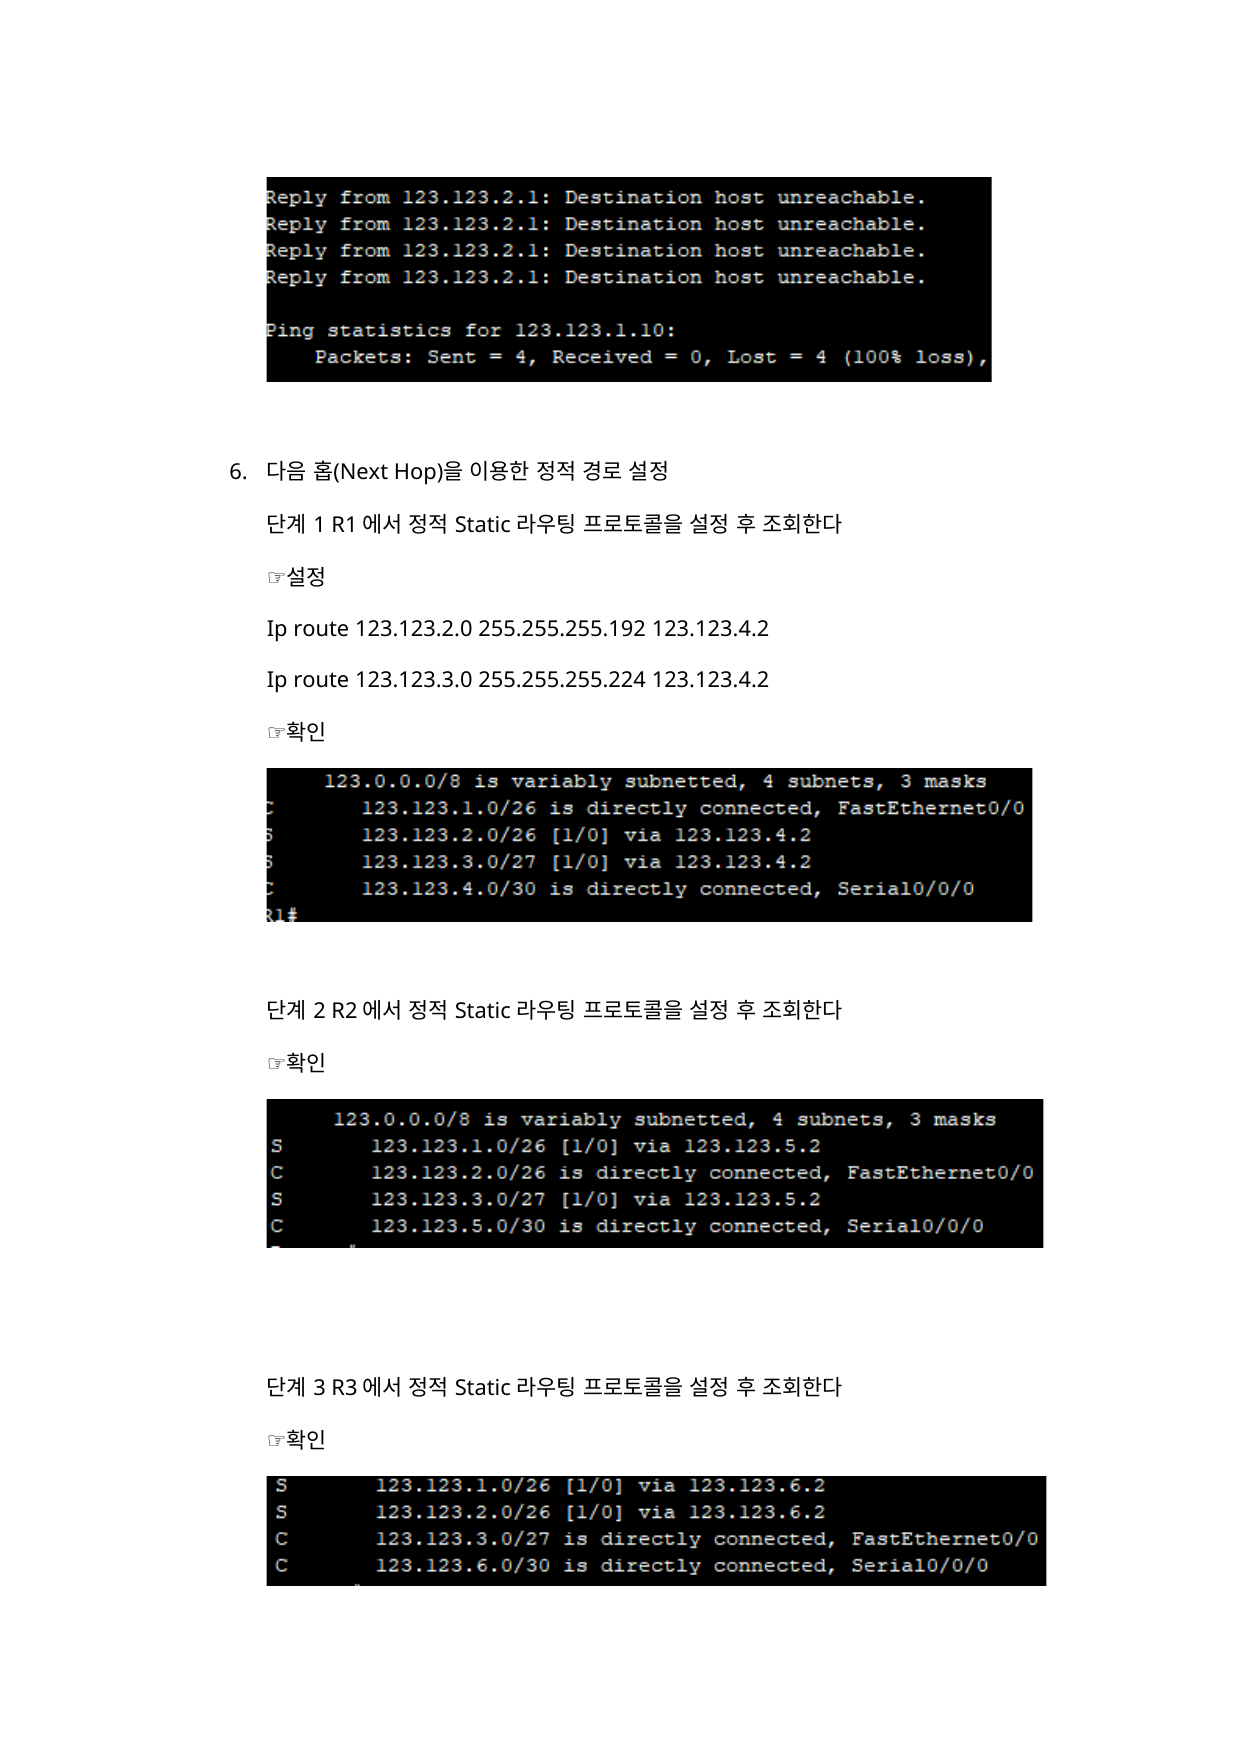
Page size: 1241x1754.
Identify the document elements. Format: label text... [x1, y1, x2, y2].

list 단계 1 R1에서 정적 Static 라우팅 프로토콜을 설정 후 조회한다 [267, 507, 1090, 539]
list 단계 3 R3에서 정적 Static 라우팅 프로토콜을 설정 후 조회한다 [267, 1370, 1090, 1402]
list ☞확인 [267, 1423, 1090, 1455]
picture [266, 768, 1033, 922]
list ☞확인 [267, 1046, 1090, 1078]
list ☞설정 [267, 560, 1090, 592]
picture [266, 177, 992, 382]
picture [266, 1099, 1044, 1248]
list Ip route 123.123.3.0 255.255.255.224 123.123.4.2 [267, 664, 1090, 694]
list 다음 홉(Next Hop)을 이용한 정적 경로 설정 [229, 454, 1090, 486]
list 단계 2 R2에서 정적 Static 라우팅 프로토콜을 설정 후 조회한다 [267, 993, 1090, 1025]
list ☞확인 [267, 715, 1090, 747]
list Ip route 123.123.2.0 255.255.255.192 123.123.4.2 [267, 613, 1090, 643]
picture [266, 1476, 1047, 1586]
